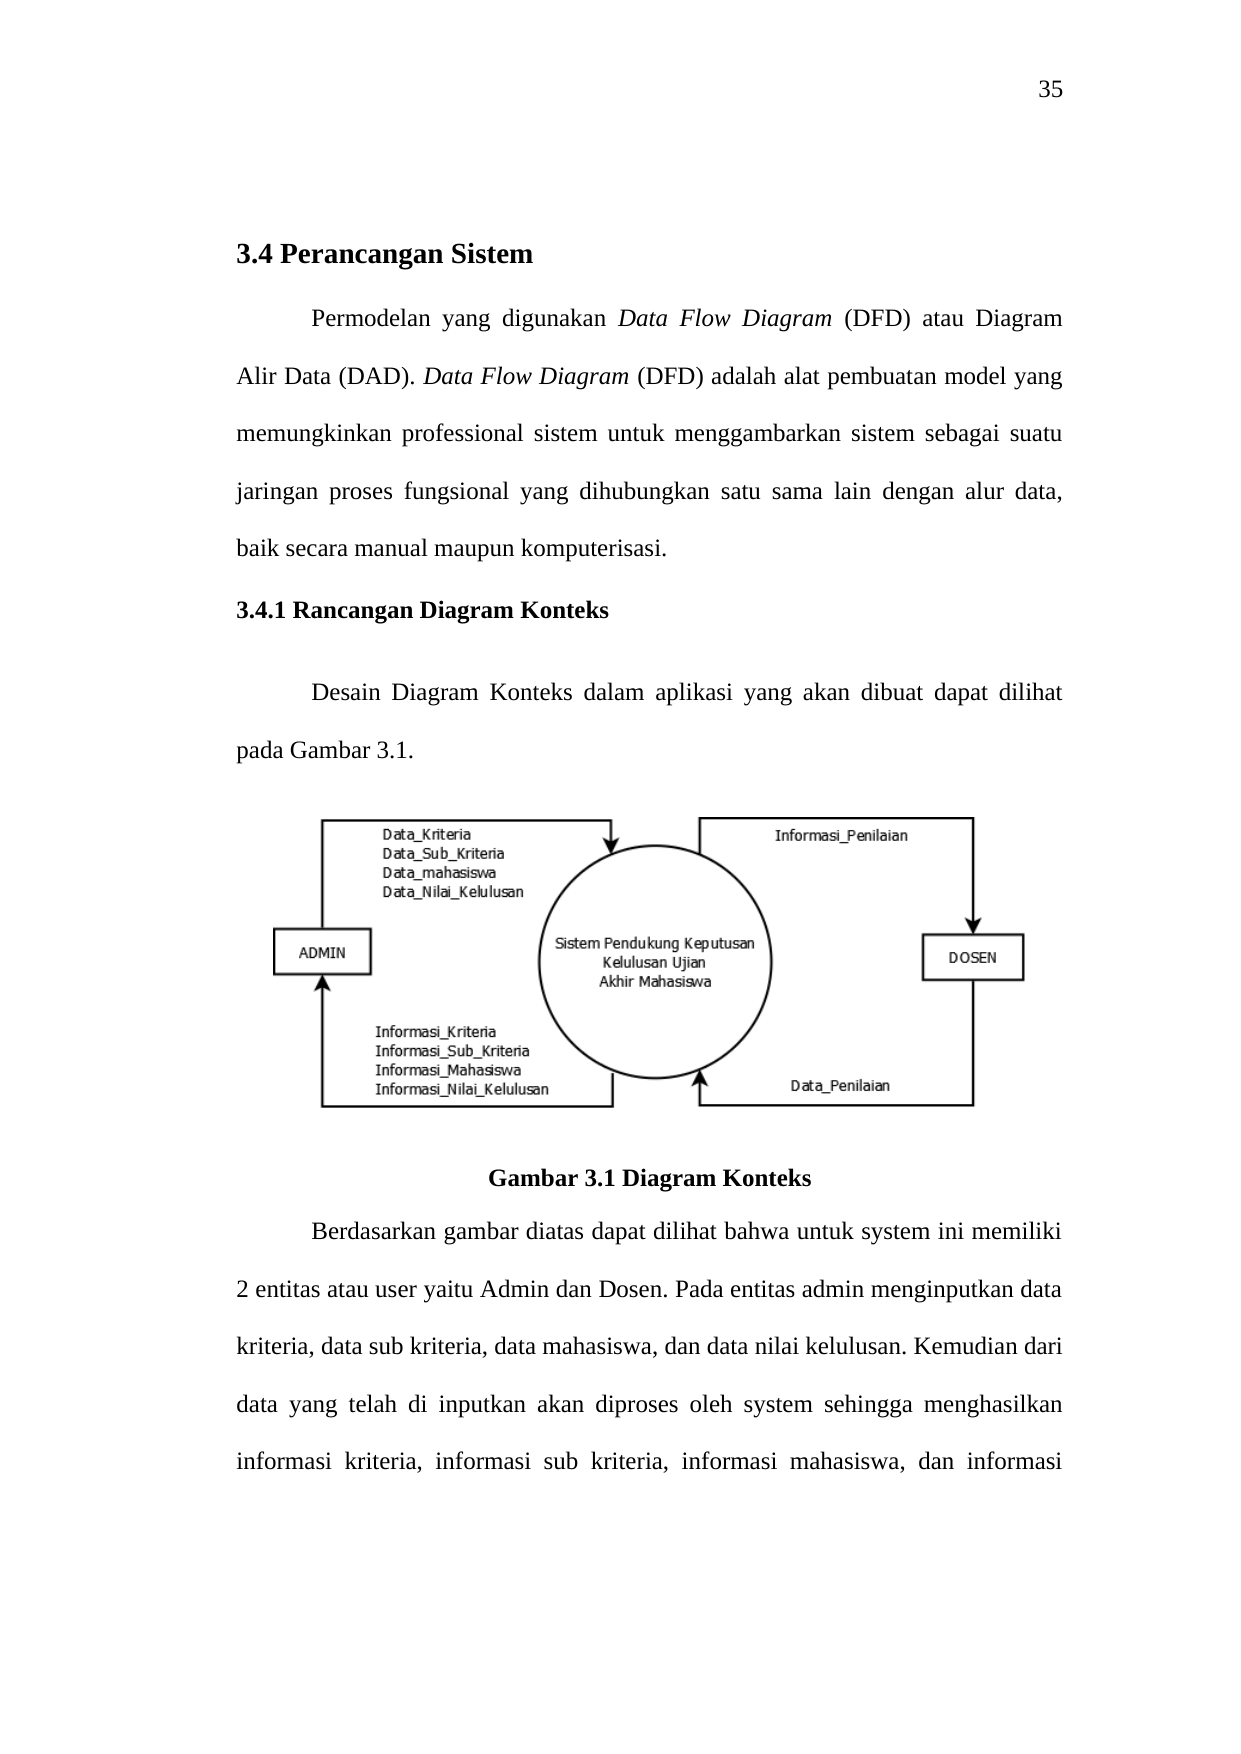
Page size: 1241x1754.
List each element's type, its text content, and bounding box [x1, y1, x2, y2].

picture [273, 817, 1027, 1109]
text Desain Diagram Konteks dalam aplikasi yang akan dibuat dapat dilihat pada Gambar 3.1. [236, 677, 1063, 764]
text Permodelan yang digunakan Data Flow Diagram (DFD) atau Diagram Alir Data (DAD). Data Flow Diagram (DFD) adalah alat pembuatan model yang memungkinkan professional sistem untuk menggambarkan sistem sebagai suatu jaringan proses fungsional yang dihubungkan satu sama lain dengan alur data, baik secara manual maupun komputerisasi. [236, 303, 1063, 562]
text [236, 1216, 1063, 1475]
subtitle 3.4.1 Rancangan Diagram Konteks [236, 595, 1063, 624]
subtitle 3.4 Perancangan Sistem [236, 236, 1063, 270]
text Gambar 3.1 Diagram Konteks [236, 1163, 1063, 1191]
